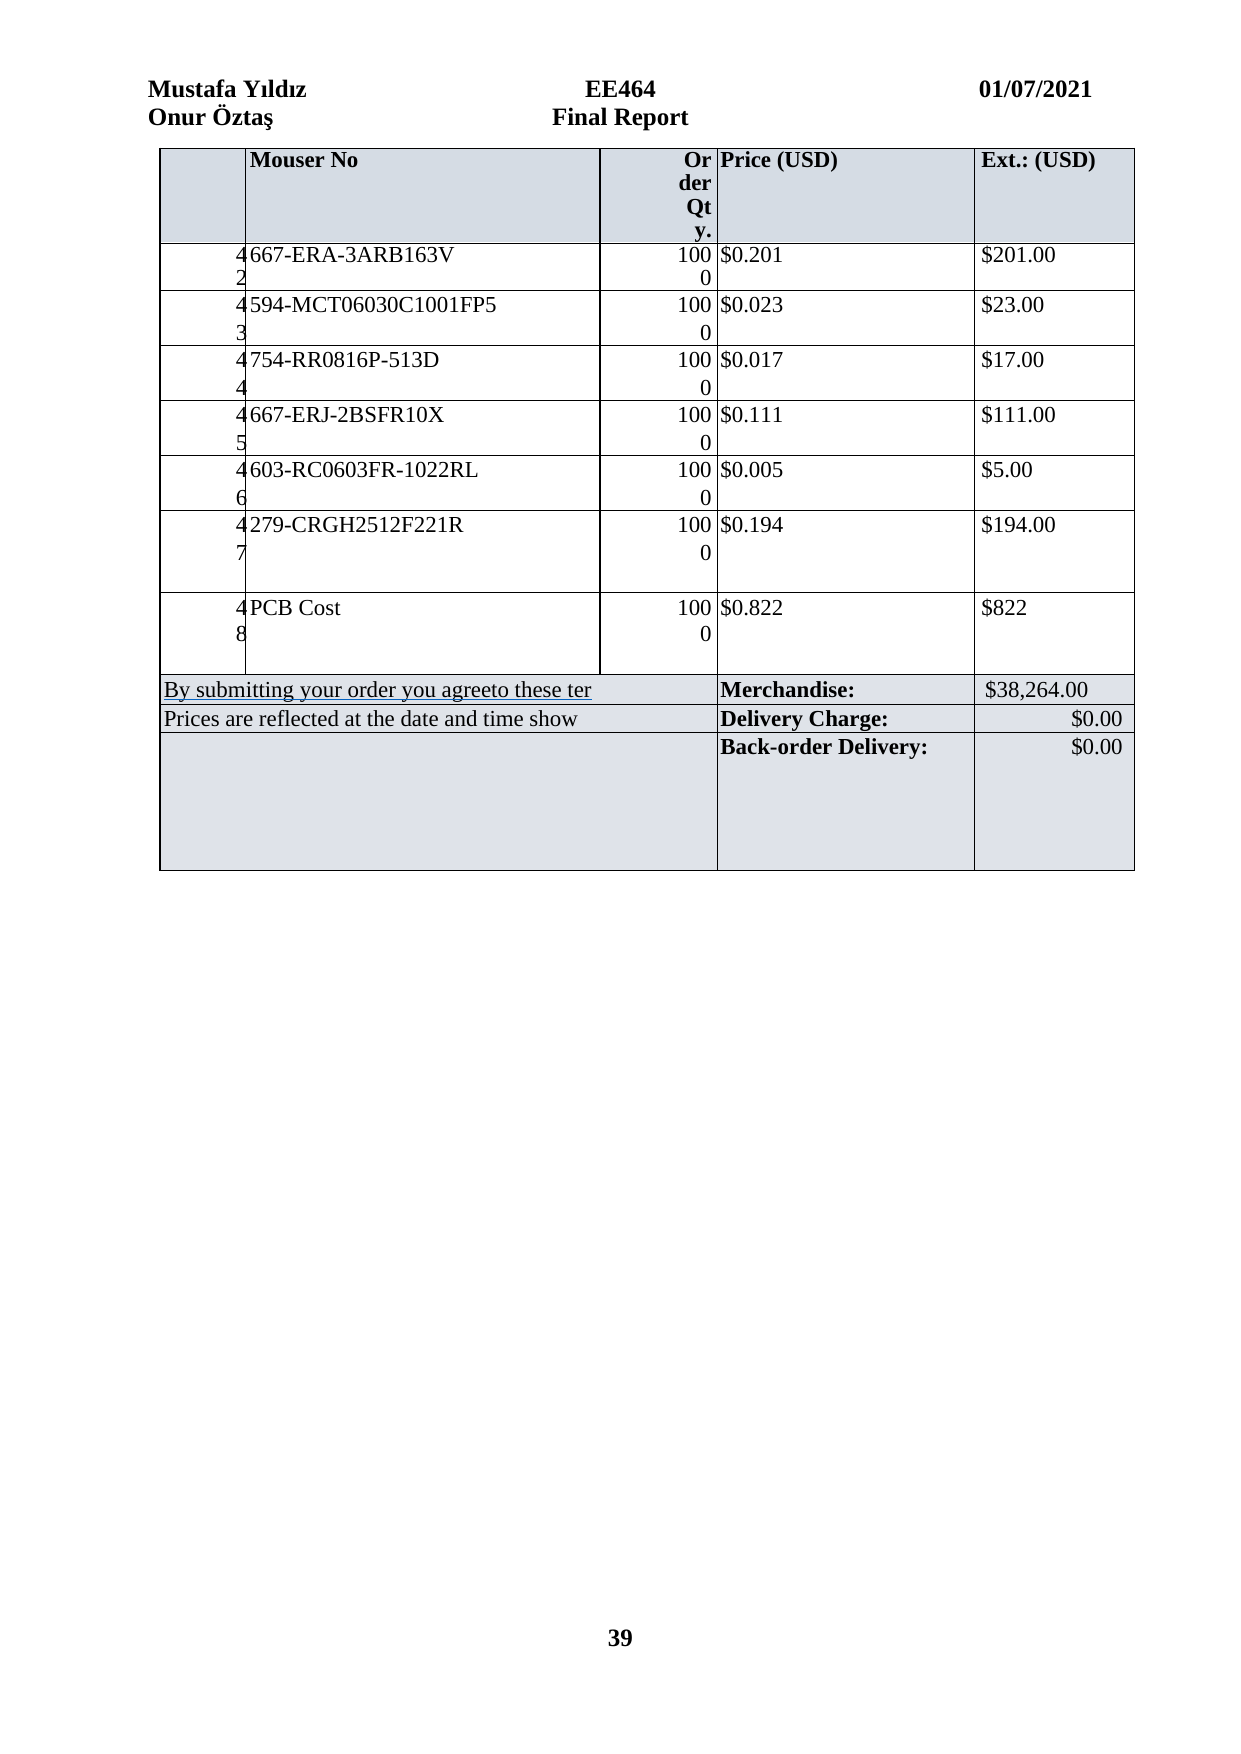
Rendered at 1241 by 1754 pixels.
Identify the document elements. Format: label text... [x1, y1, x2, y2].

table_header Price (USD) [718, 149, 974, 242]
table_cell 43 [161, 291, 245, 345]
table_cell 594-MCT06030C1001FP5 [246, 291, 599, 345]
table_cell By submitting your order you agreeto these ter [161, 675, 717, 704]
table_cell $0.822 [718, 593, 974, 674]
table_cell $38,264.00 [975, 675, 1134, 704]
table_cell 1000 [601, 346, 717, 400]
table_cell 46 [161, 456, 245, 510]
table_cell Delivery Charge: [718, 705, 974, 732]
table_cell $0.00 [975, 733, 1134, 870]
table_cell 45 [161, 401, 245, 455]
table_cell 48 [161, 593, 245, 674]
table_cell Prices are reflected at the date and time show [161, 705, 717, 732]
table_cell PCB Cost [246, 593, 599, 674]
table_cell $0.194 [718, 511, 974, 592]
table_cell $23.00 [975, 291, 1134, 345]
table_cell $0.017 [718, 346, 974, 400]
table_cell 42 [161, 244, 245, 290]
table_cell $0.023 [718, 291, 974, 345]
table_cell $111.00 [975, 401, 1134, 455]
table_cell 667-ERJ-2BSFR10X [246, 401, 599, 455]
table_cell Back-order Delivery: [718, 733, 974, 870]
table_header Ext.: (USD) [975, 149, 1134, 242]
table_cell $201.00 [975, 244, 1134, 290]
table_cell 47 [161, 511, 245, 592]
table_cell 44 [161, 346, 245, 400]
table_cell $822 [975, 593, 1134, 674]
table_cell $17.00 [975, 346, 1134, 400]
table_cell 603-RC0603FR-1022RL [246, 456, 599, 510]
table_header [161, 149, 245, 242]
table_cell [161, 733, 717, 870]
table_cell $0.005 [718, 456, 974, 510]
table_cell 754-RR0816P-513D [246, 346, 599, 400]
table_cell 1000 [601, 456, 717, 510]
table_cell 1000 [601, 401, 717, 455]
table_header Mouser No [246, 149, 599, 242]
table_cell 1000 [601, 511, 717, 592]
table_cell $0.111 [718, 401, 974, 455]
table_cell $194.00 [975, 511, 1134, 592]
table_header Order Qty. [601, 149, 717, 242]
table_cell 667-ERA-3ARB163V [246, 244, 599, 290]
table_cell 1000 [601, 244, 717, 290]
table_cell $5.00 [975, 456, 1134, 510]
table_cell $0.201 [718, 244, 974, 290]
table_cell 1000 [601, 593, 717, 674]
table_cell 1000 [601, 291, 717, 345]
table_cell Merchandise: [718, 675, 974, 704]
table_cell 279-CRGH2512F221R [246, 511, 599, 592]
table_cell $0.00 [975, 705, 1134, 732]
